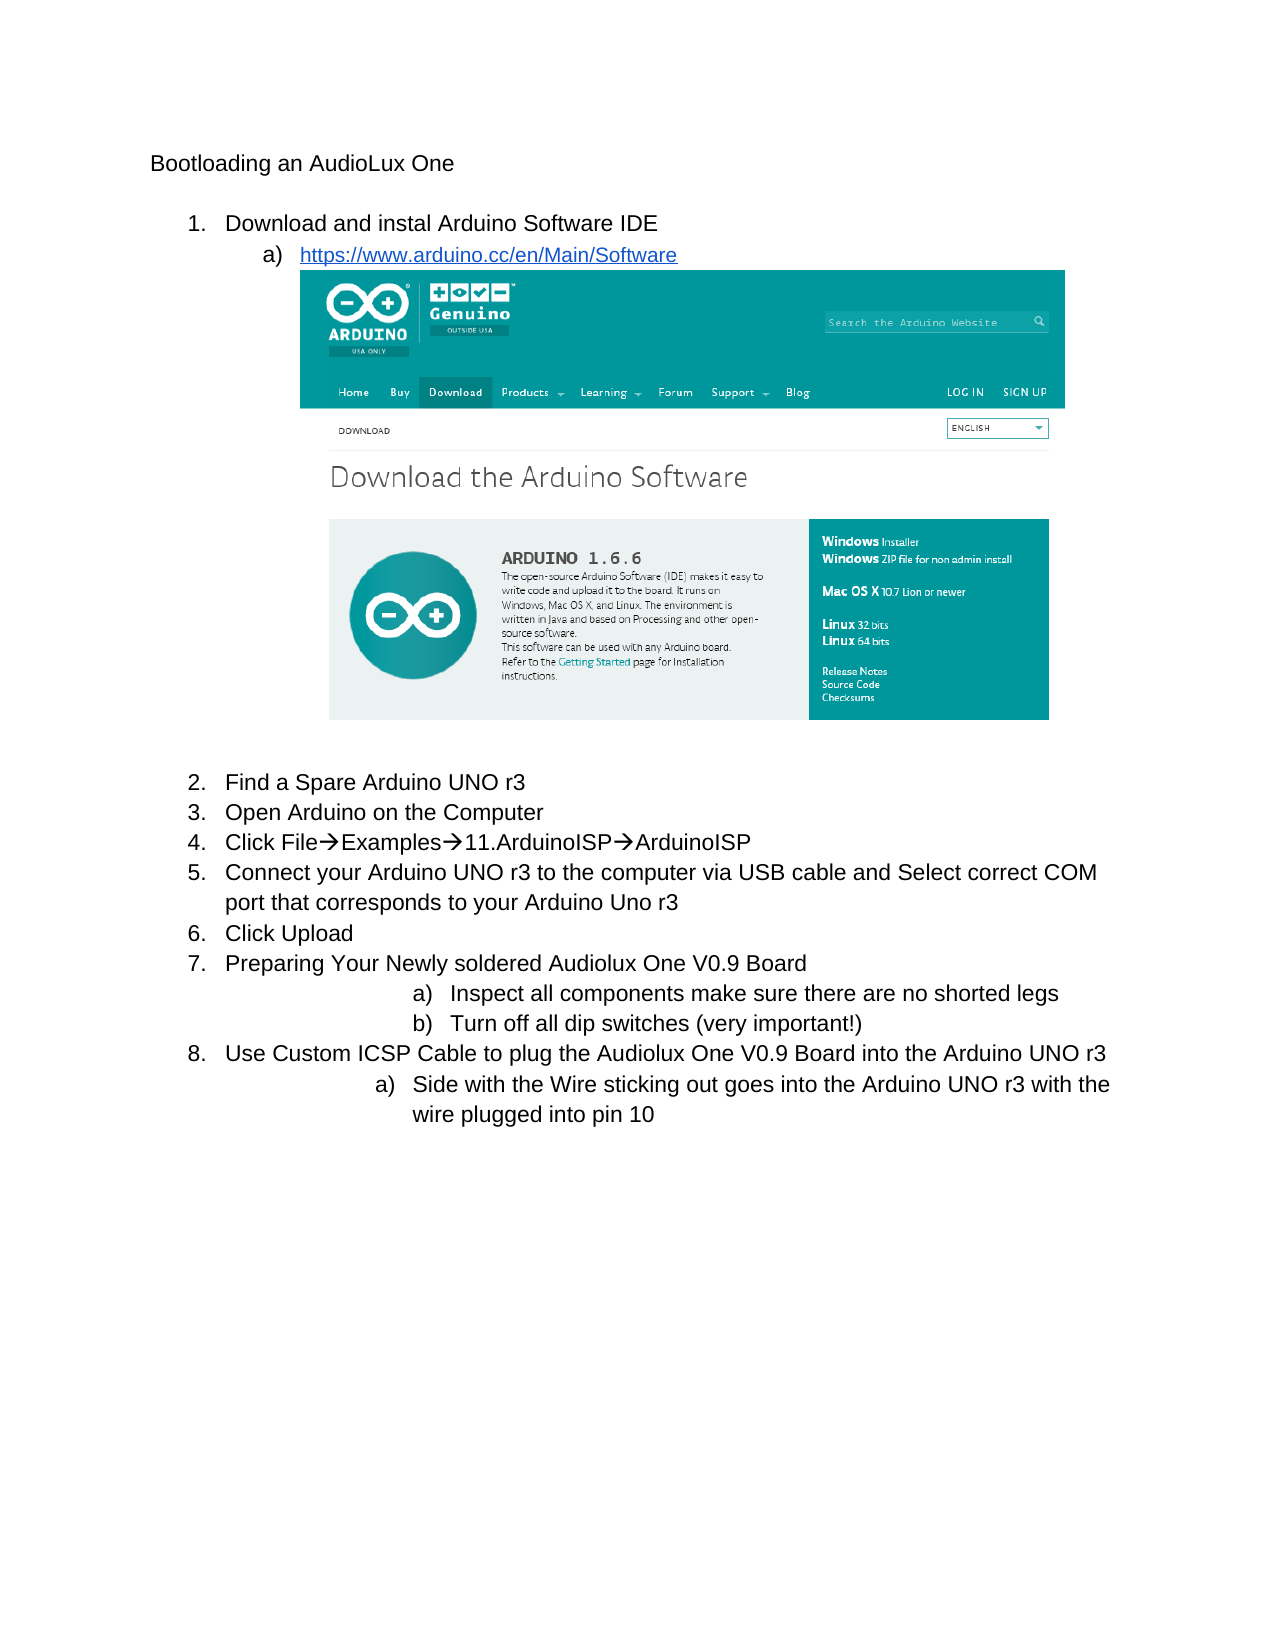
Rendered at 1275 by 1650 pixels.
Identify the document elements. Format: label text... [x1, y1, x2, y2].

list Turn off all dip switches (very important!) [300, 1010, 1125, 1036]
list Preparing Your Newly soldered Audiolux One V0.9 Board [187, 950, 1125, 976]
list Open Arduino on the Computer [187, 799, 1125, 825]
picture [300, 270, 1065, 735]
list Click FileExamples11.ArduinoISPArduinoISP [187, 829, 1125, 855]
list Side with the Wire sticking out goes into the Arduino UNO r3 with the wire plugged into pin 10 [375, 1071, 1125, 1127]
list Find a Spare Arduino UNO r3 [187, 768, 1125, 795]
list Download and instal Arduino Software IDE [187, 210, 1125, 237]
list Connect your Arduino UNO r3 to the computer via USB cable and Select correct COM port that corresponds to your Arduino Uno r3 [187, 859, 1125, 916]
text Bootloading an AudioLux One [150, 150, 1125, 176]
list Inspect all components make sure there are no shorted legs [300, 980, 1125, 1006]
list Use Custom ICSP Cable to plug the Audiolux One V0.9 Board into the Arduino UNO r3 [187, 1040, 1125, 1067]
list Click Upload [187, 919, 1125, 946]
